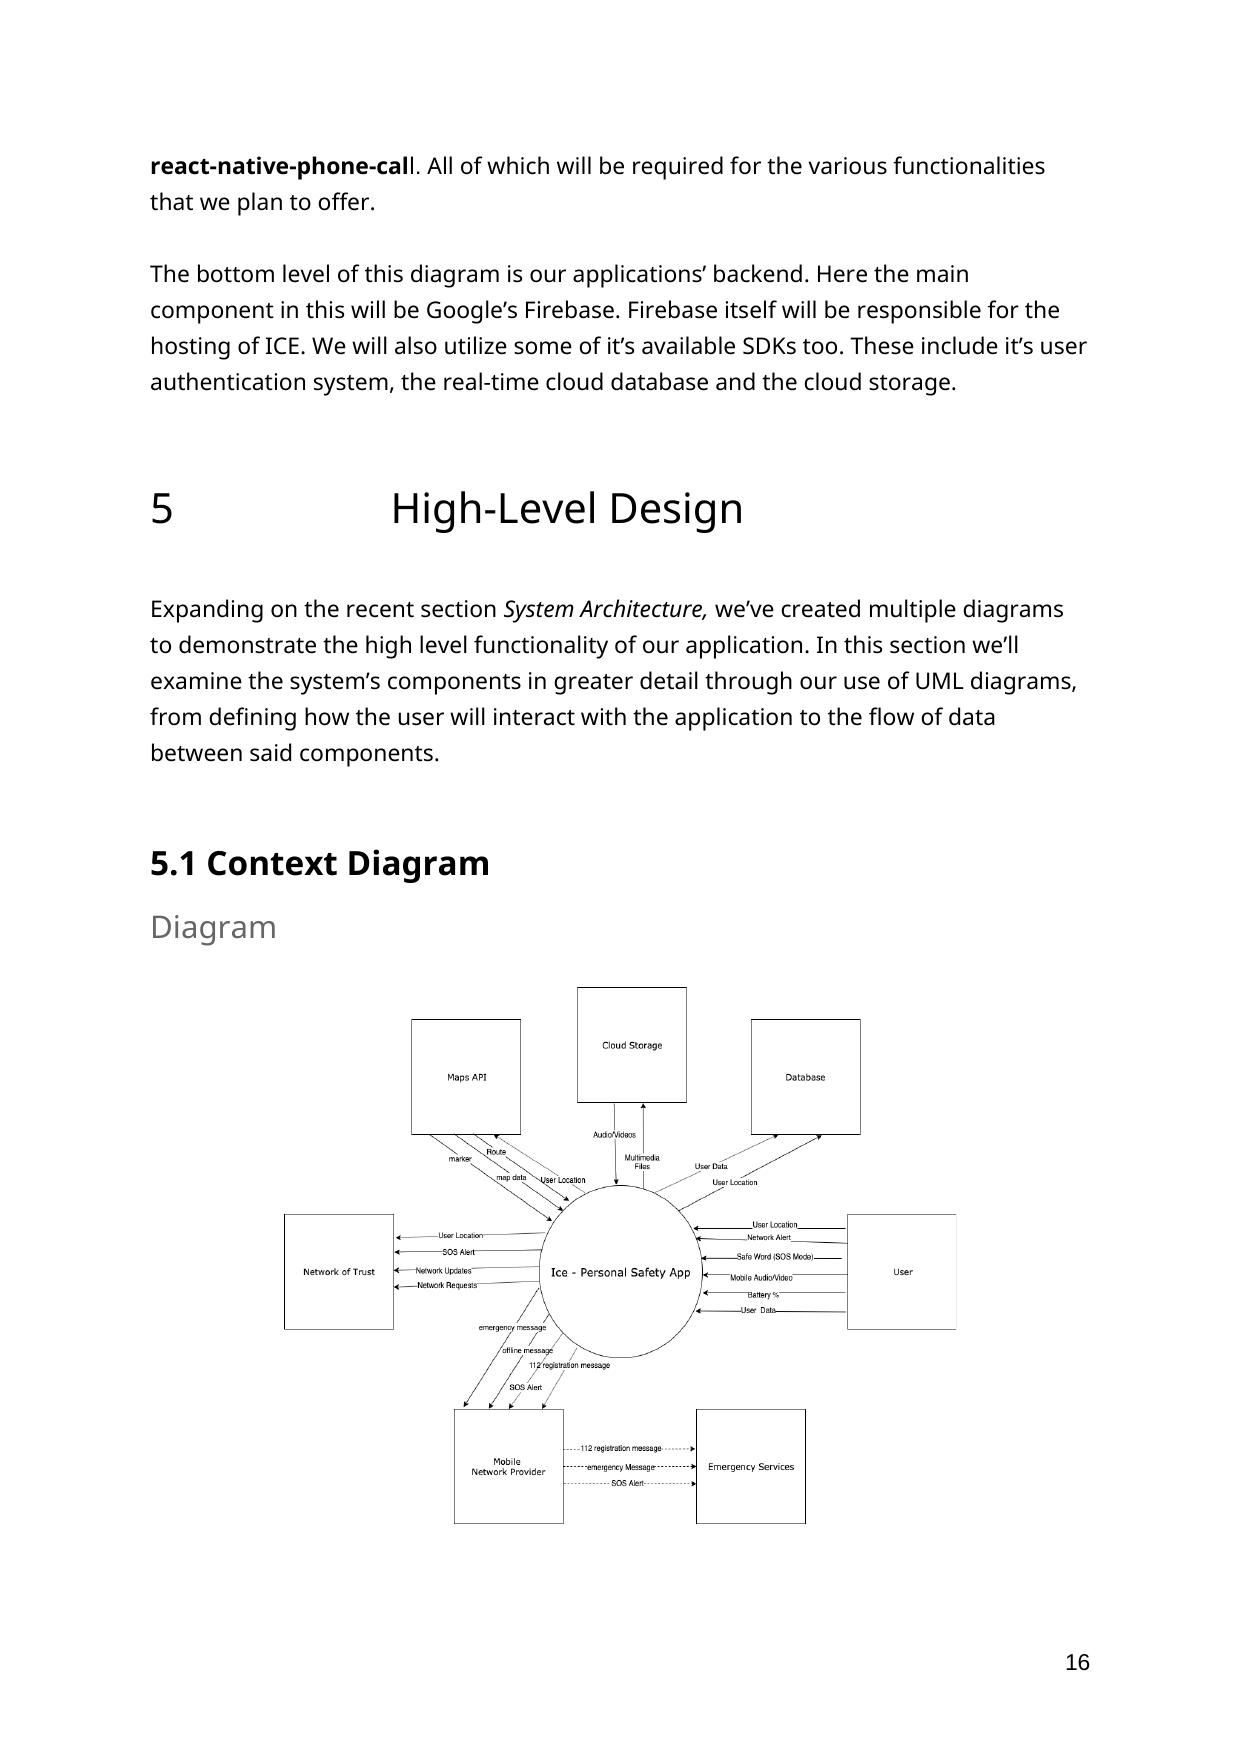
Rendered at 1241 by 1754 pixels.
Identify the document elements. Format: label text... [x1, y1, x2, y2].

text Expanding on the recent section System Architecture, we’ve created multiple diagrams to demonstrate the high level functionality of our application. In this section we’ll examine the system’s components in greater detail through our use of UML diagrams, from defining how the user will interact with the application to the flow of data between said components. [150, 593, 1090, 768]
text The bottom level of this diagram is our applications’ backend. Here the main component in this will be Google’s Firebase. Firebase itself will be responsible for the hosting of ICE. We will also utilize some of it’s available SDKs too. These include it’s user authentication system, the real-time cloud database and the cloud storage. [150, 258, 1090, 397]
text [150, 150, 1090, 217]
subtitle 5 High-Level Design [150, 479, 1090, 536]
subtitle 5.1 Context Diagram [150, 840, 1090, 886]
picture [284, 987, 957, 1524]
subtitle Diagram [150, 905, 1090, 947]
